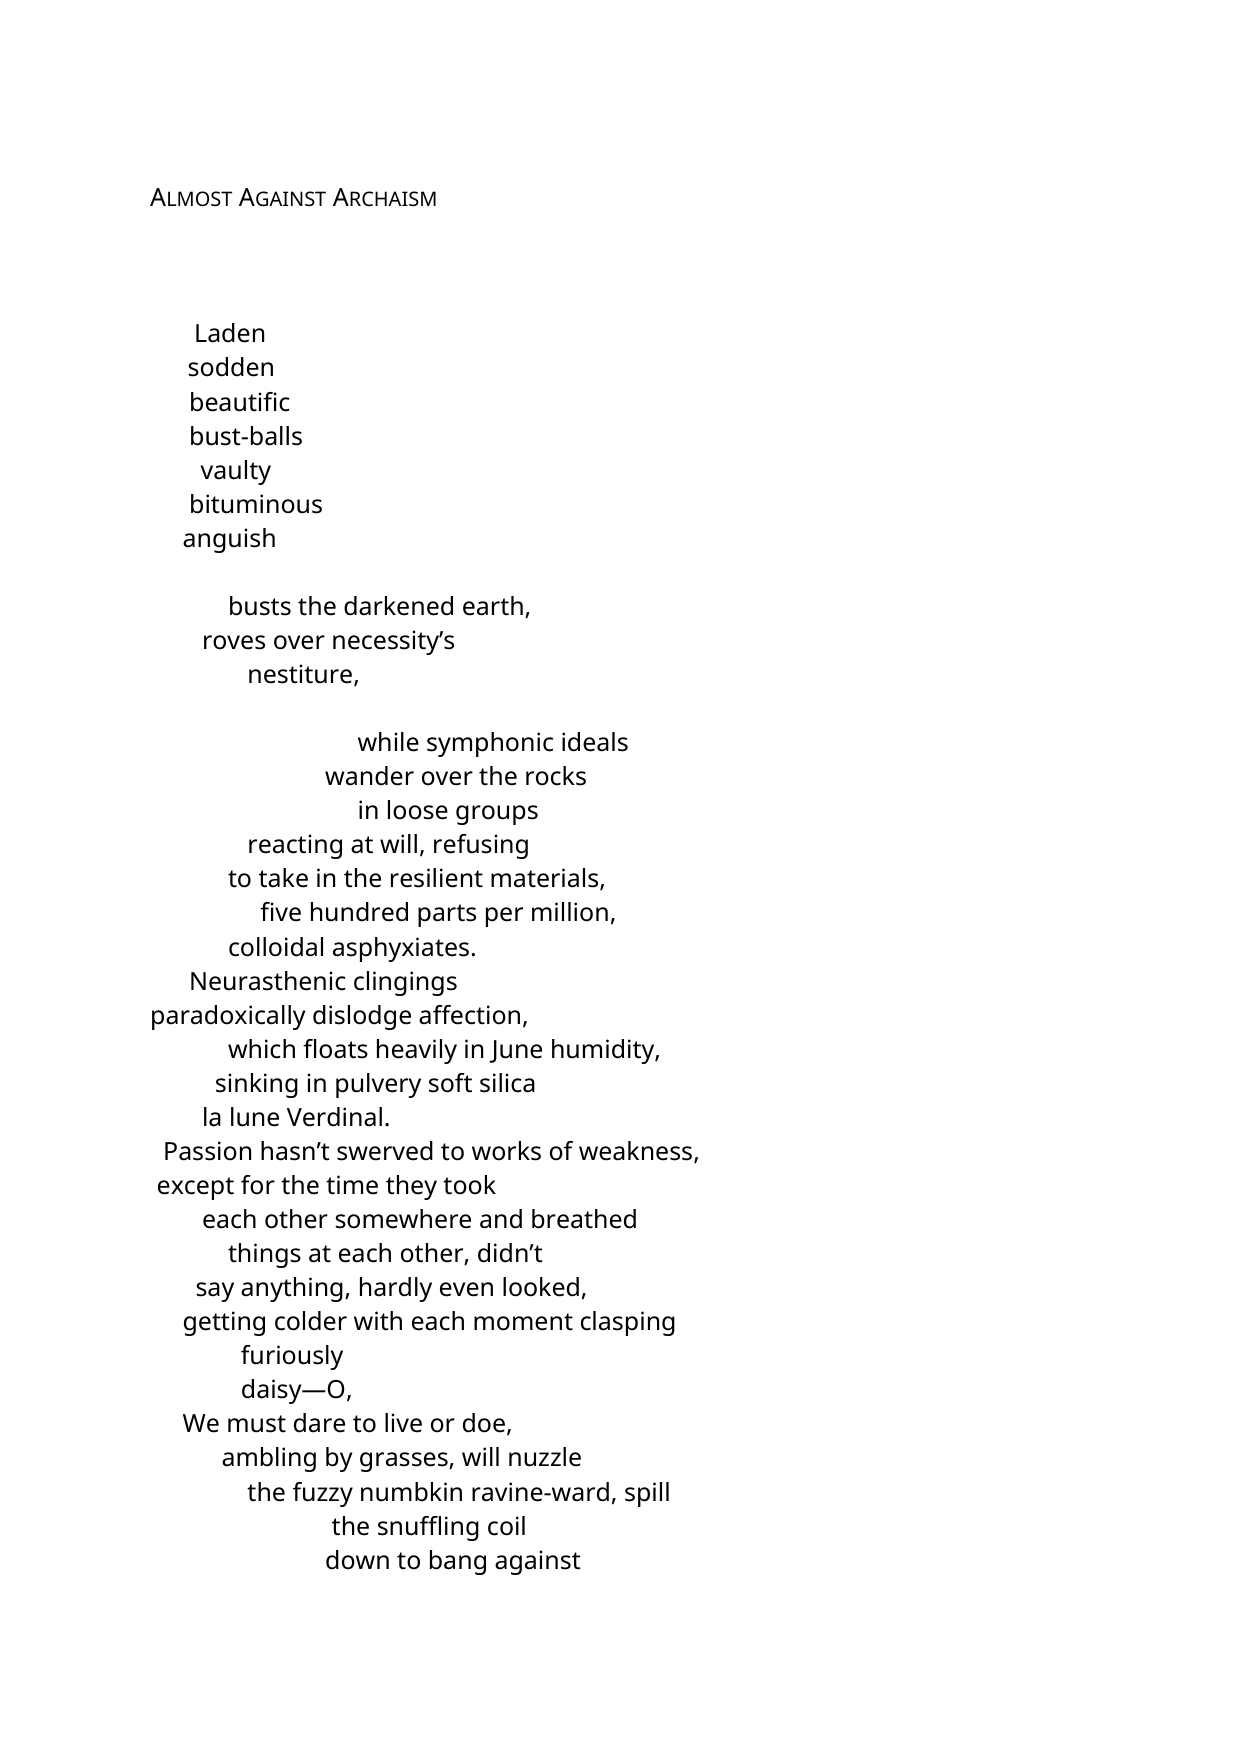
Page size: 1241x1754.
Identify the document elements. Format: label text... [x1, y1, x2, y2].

text wander over the rocks [150, 759, 1240, 793]
text vaulty [187, 452, 1240, 486]
text daisy—O, [150, 1372, 1240, 1406]
text down to bang against [150, 1542, 1240, 1576]
text which floats heavily in June humidity, [150, 1031, 1240, 1065]
text sodden [187, 350, 1240, 384]
text each other somewhere and breathed [150, 1202, 1240, 1236]
text Laden [187, 316, 1240, 350]
text bituminous [150, 486, 1240, 520]
text busts the darkened earth, [150, 588, 1240, 623]
text getting colder with each moment clasping [150, 1304, 1240, 1338]
text reacting at will, refusing [150, 827, 1240, 861]
text Almost Against Archaism [150, 180, 1090, 214]
text furiously [150, 1338, 1240, 1372]
text say anything, hardly even looked, [150, 1270, 1240, 1304]
text la lune Verdinal. [150, 1099, 1240, 1133]
text We must dare to live or doe, [150, 1406, 1240, 1440]
text paradoxically dislodge affection, [150, 997, 1240, 1031]
text ambling by grasses, will nuzzle [150, 1440, 1240, 1474]
text in loose groups [150, 793, 1240, 827]
text while symphonic ideals [150, 725, 1240, 759]
text things at each other, didn’t [150, 1236, 1240, 1270]
text beautific [150, 384, 1240, 418]
text Neurasthenic clingings [150, 963, 1240, 997]
text the fuzzy numbkin ravine-ward, spill [150, 1474, 1240, 1508]
text sinking in pulvery soft silica [150, 1065, 1240, 1099]
text bust-balls [150, 418, 1240, 452]
text the snuffling coil [150, 1508, 1240, 1542]
text anguish [150, 520, 1240, 554]
text colloidal asphyxiates. [150, 929, 1240, 963]
text to take in the resilient materials, [150, 861, 1240, 895]
text five hundred parts per million, [150, 895, 1240, 929]
text nestiture, [150, 657, 1240, 691]
text except for the time they took [150, 1168, 1240, 1202]
text roves over necessity’s [150, 623, 1240, 657]
text Passion hasn’t swerved to works of weakness, [150, 1133, 1240, 1168]
